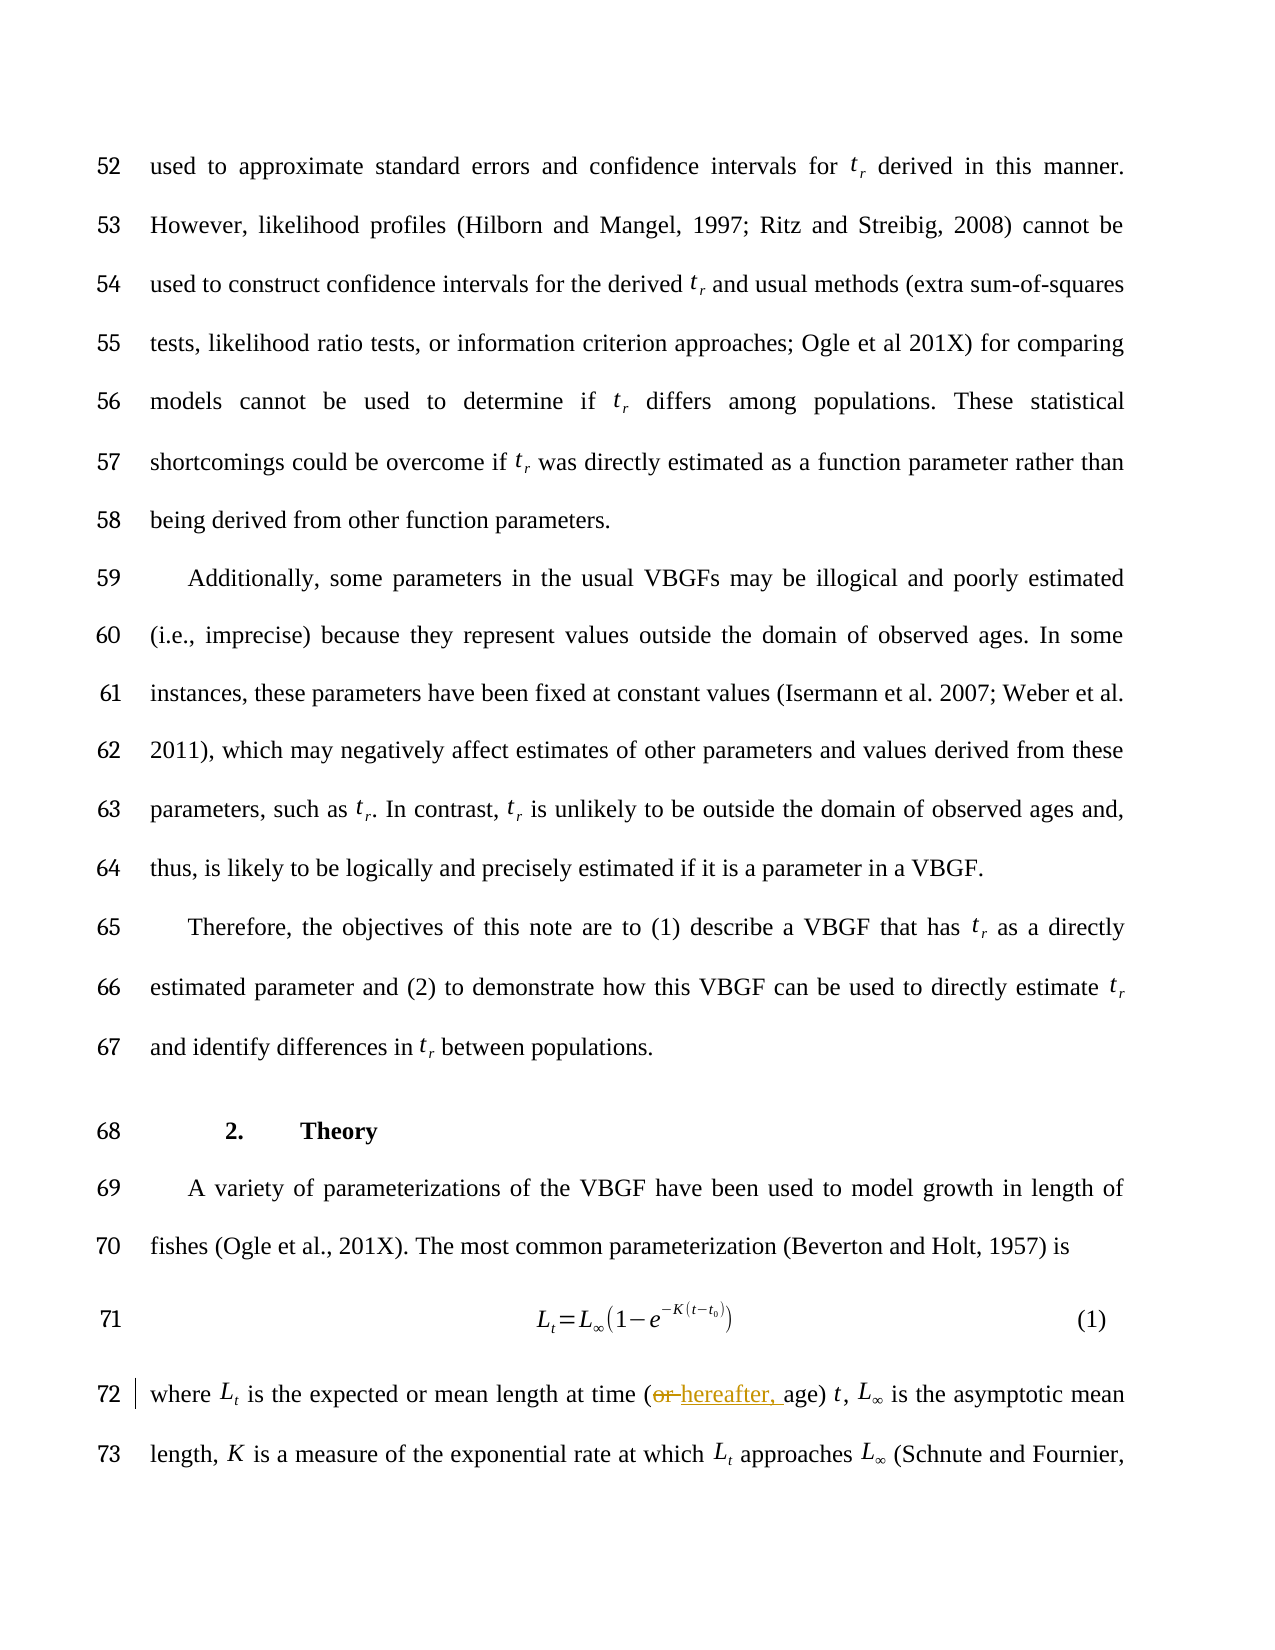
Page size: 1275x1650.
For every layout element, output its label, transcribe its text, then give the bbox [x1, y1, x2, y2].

text (1) [150, 1301, 1125, 1336]
subtitle Theory [187, 1116, 1125, 1144]
text A variety of parameterizations of the VBGF have been used to model growth in length of fishes (Ogle et al., 201X). The most common parameterization (Beverton and Holt, 1957) is [150, 1173, 1125, 1259]
text Additionally, some parameters in the usual VBGFs may be illogical and poorly estimated (i.e., imprecise) because they represent values outside the domain of observed ages. In some instances, these parameters have been fixed at constant values (Isermann et al. 2007; Weber et al. 2011), which may negatively affect estimates of other parameters and values derived from these parameters, such as . In contrast, is unlikely to be outside the domain of observed ages and, thus, is likely to be logically and precisely estimated if it is a parameter in a VBGF. [150, 563, 1125, 882]
text Therefore, the objectives of this note are to (1) describe a VBGF that has as a directly estimated parameter and (2) to demonstrate how this VBGF can be used to directly estimate and identify differences in between populations. [150, 911, 1125, 1062]
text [150, 150, 1125, 534]
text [150, 1378, 1125, 1469]
